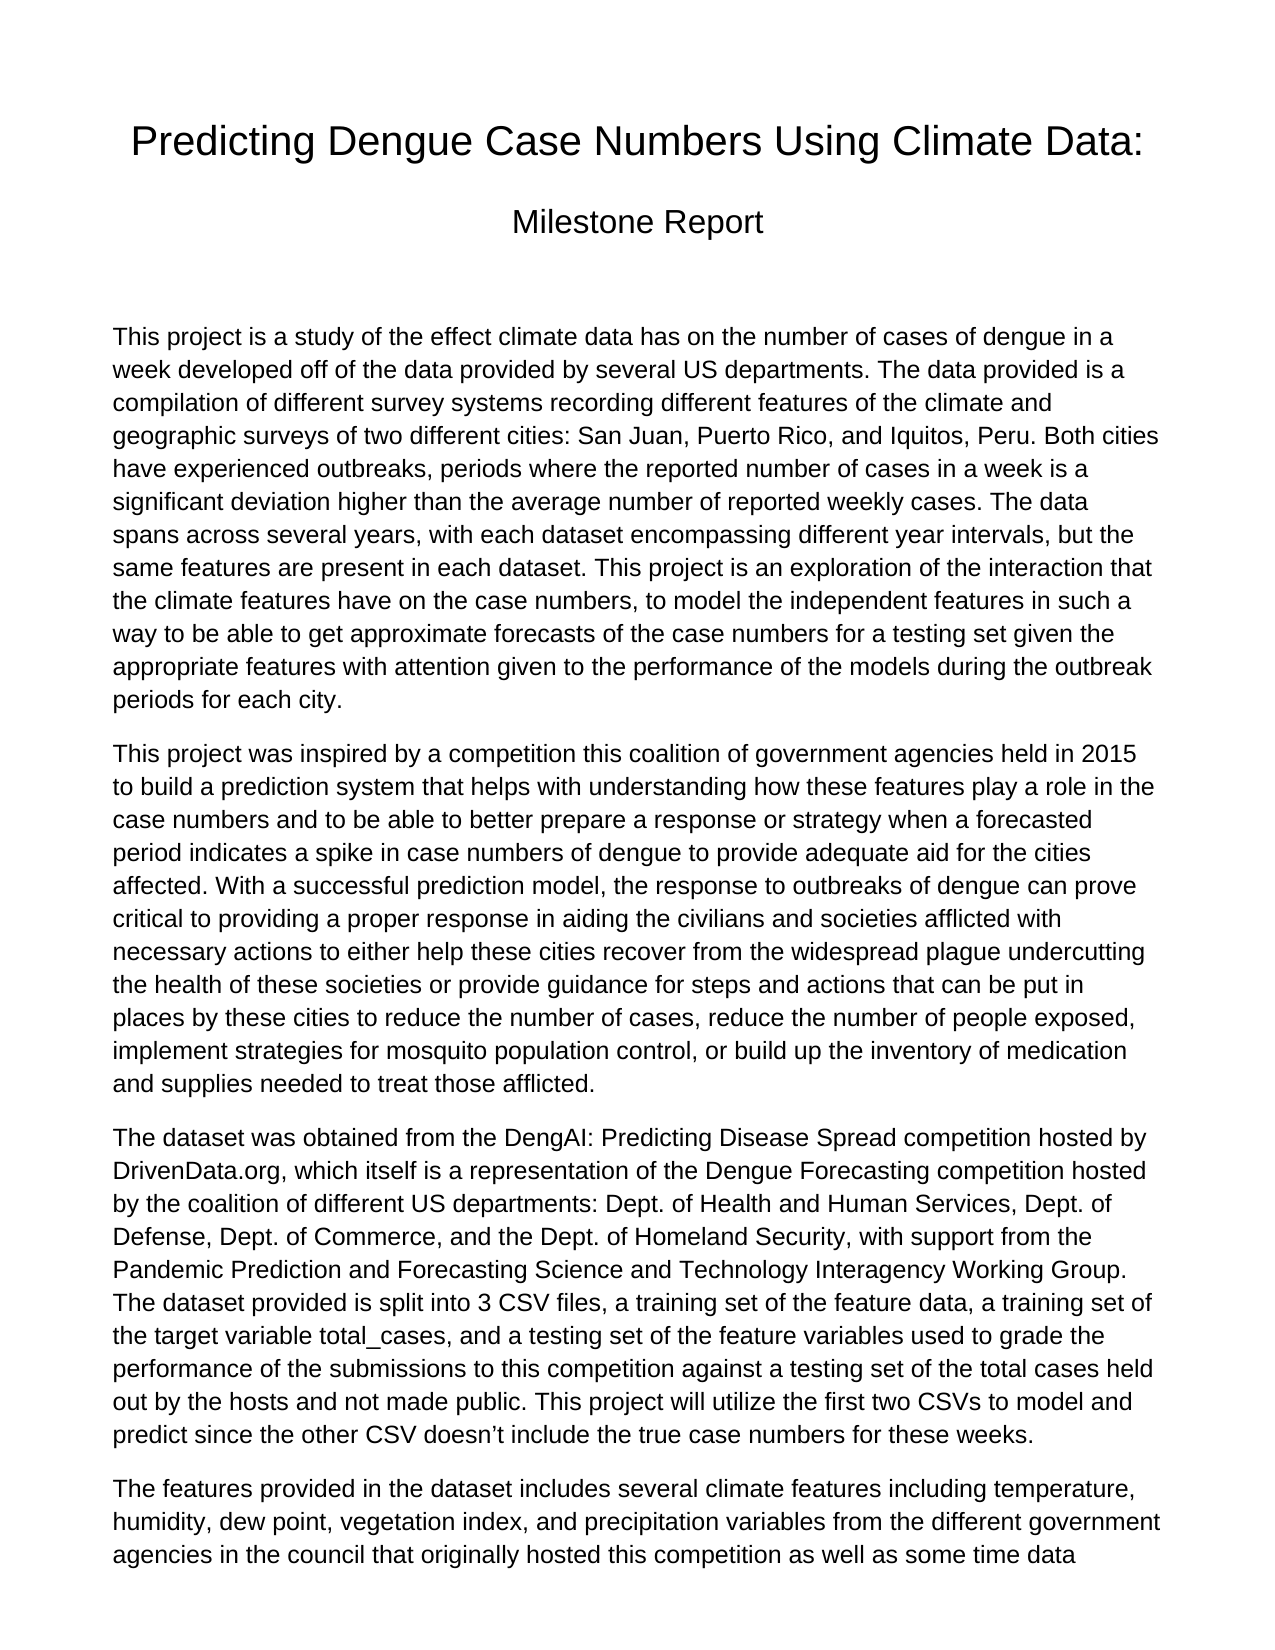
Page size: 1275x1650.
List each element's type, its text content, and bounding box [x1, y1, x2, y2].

text This project is a study of the effect climate data has on the number of cases of dengue in a week developed off of the data provided by several US departments. The data provided is a compilation of different survey systems recording different features of the climate and geographic surveys of two different cities: San Juan, Puerto Rico, and Iquitos, Peru. Both cities have experienced outbreaks, periods where the reported number of cases in a week is a significant deviation higher than the average number of reported weekly cases. The data spans across several years, with each dataset encompassing different year intervals, but the same features are present in each dataset. This project is an exploration of the interaction that the climate features have on the case numbers, to model the independent features in such a way to be able to get approximate forecasts of the case numbers for a testing set given the appropriate features with attention given to the performance of the models during the outbreak periods for each city. [112, 322, 1162, 714]
subtitle Predicting Dengue Case Numbers Using Climate Data: [112, 117, 1162, 164]
text This project was inspired by a competition this coalition of government agencies held in 2015 to build a prediction system that helps with understanding how these features play a role in the case numbers and to be able to better prepare a response or strategy when a forecasted period indicates a spike in case numbers of dengue to provide adequate aid for the cities affected. With a successful prediction model, the response to outbreaks of dengue can prove critical to providing a proper response in aiding the civilians and societies afflicted with necessary actions to either help these cities recover from the widespread plague undercutting the health of these societies or provide guidance for steps and actions that can be put in places by these cities to reduce the number of cases, reduce the number of people exposed, implement strategies for mosquito population control, or build up the inventory of medication and supplies needed to treat those afflicted. [112, 739, 1162, 1098]
text The dataset was obtained from the DengAI: Predicting Disease Spread competition hosted by DrivenData.org, which itself is a representation of the Dengue Forecasting competition hosted by the coalition of different US departments: Dept. of Health and Human Services, Dept. of Defense, Dept. of Commerce, and the Dept. of Homeland Security, with support from the Pandemic Prediction and Forecasting Science and Technology Interagency Working Group. The dataset provided is split into 3 CSV files, a training set of the feature data, a training set of the target variable total_cases, and a testing set of the feature variables used to grade the performance of the submissions to this competition against a testing set of the total cases held out by the hosts and not made public. This project will utilize the first two CSVs to model and predict since the other CSV doesn’t include the true case numbers for these weeks. [112, 1123, 1162, 1449]
subtitle Milestone Report [112, 202, 1162, 241]
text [112, 1474, 1162, 1569]
